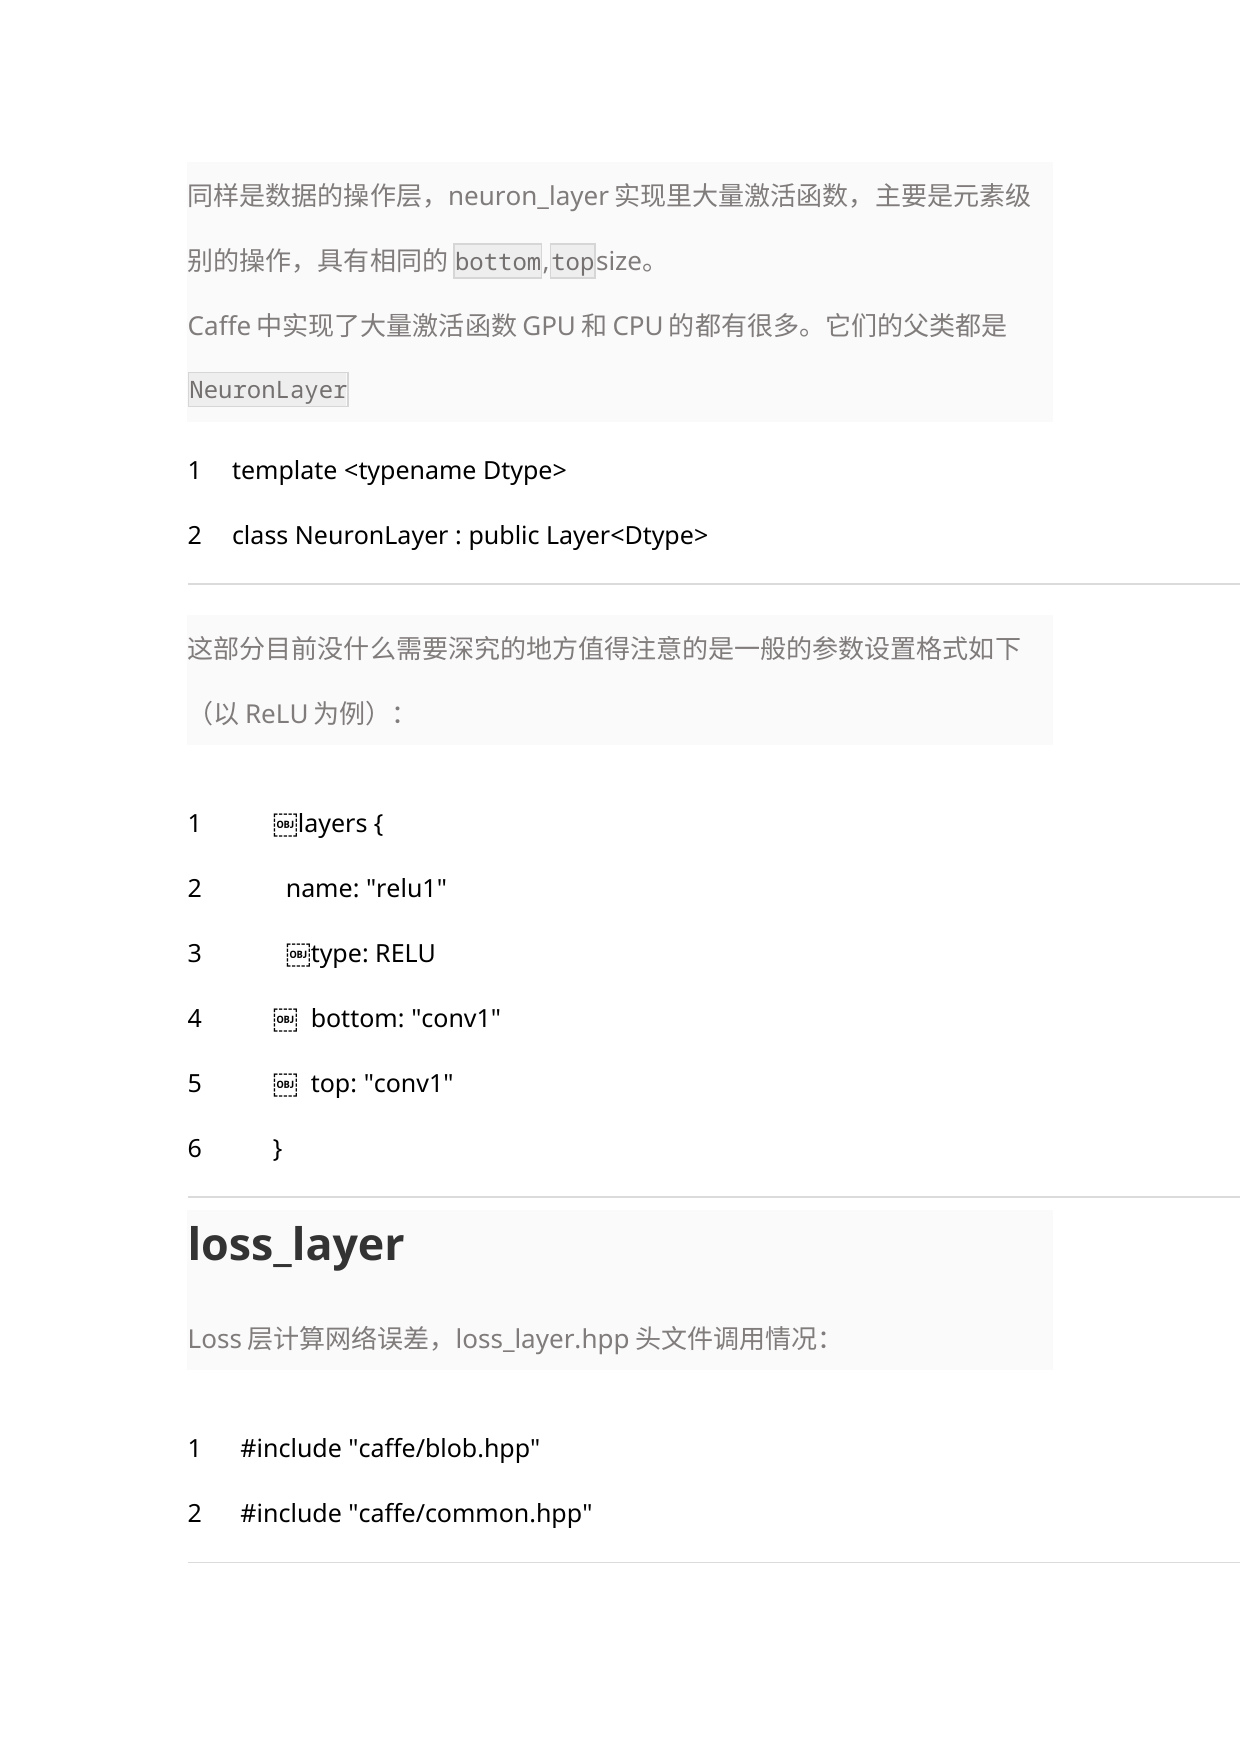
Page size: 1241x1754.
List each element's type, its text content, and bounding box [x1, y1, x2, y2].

table_header 1 2 [188, 422, 232, 583]
table_header 1 2 3 4 5 6 [188, 775, 273, 1196]
text 同样是数据的操作层，neuron_layer实现里大量激活函数，主要是元素级别的操作，具有相同的bottom,topsize。 Caffe中实现了大量激活函数GPU和CPU的都有很多。它们的父类都是NeuronLayer [187, 162, 1053, 422]
text Loss层计算网络误差，loss_layer.hpp头文件调用情况： [187, 1305, 1053, 1370]
subtitle loss_layer [187, 1210, 1053, 1275]
text 这部分目前没什么需要深究的地方值得注意的是一般的参数设置格式如下（以ReLU为例）： [187, 615, 1053, 745]
table_header template <typename Dtype> class NeuronLayer : public Layer<Dtype> [232, 422, 1240, 583]
table_header ￼layers { name: "relu1" ￼type: RELU ￼ bottom: "conv1" ￼ top: "conv1" } [273, 775, 1240, 1196]
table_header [240, 1400, 1240, 1561]
table_header 1 2 3 4 5 [188, 1400, 240, 1561]
